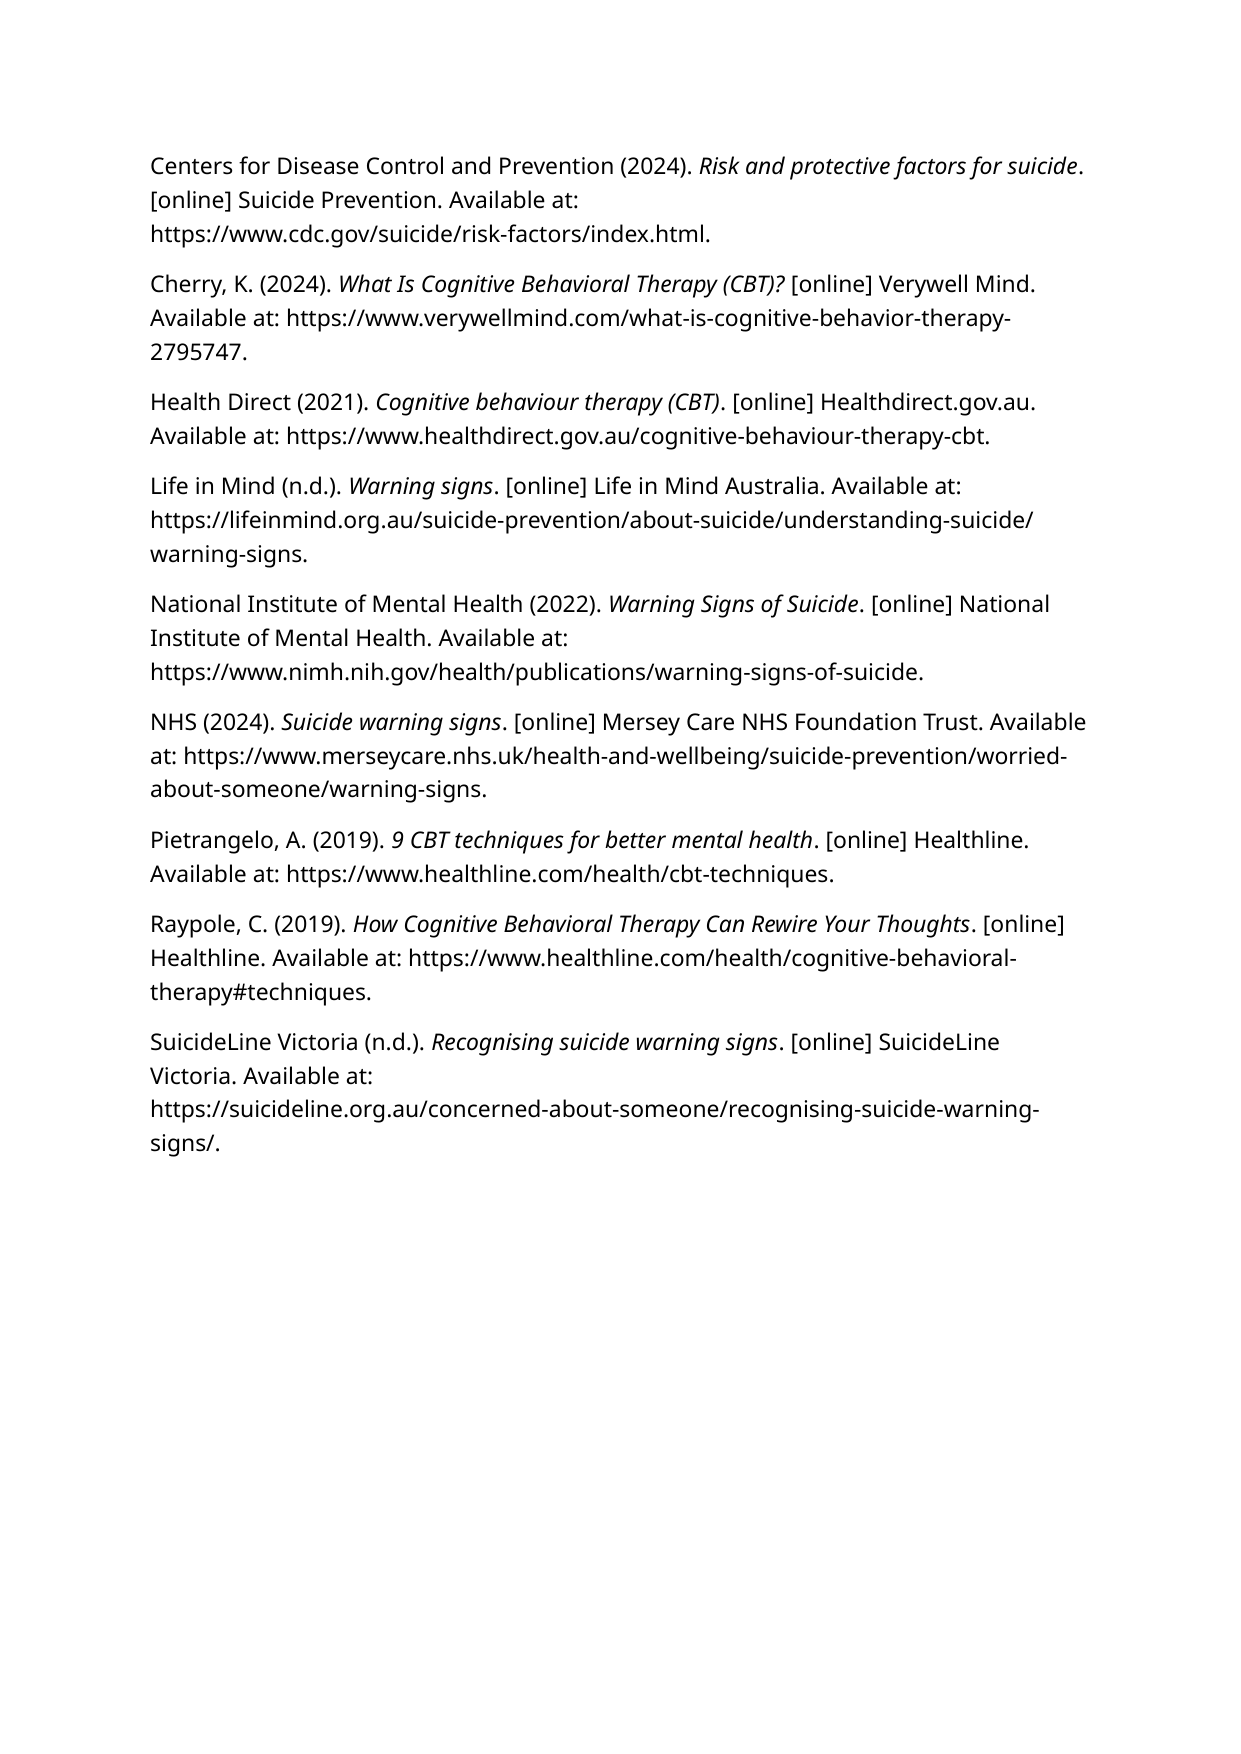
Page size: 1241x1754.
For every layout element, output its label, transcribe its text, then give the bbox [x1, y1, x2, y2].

text Raypole, C. (2019). How Cognitive Behavioral Therapy Can Rewire Your Thoughts. [online] Healthline. Available at: https://www.healthline.com/health/cognitive-behavioral-therapy#techniques. [150, 908, 1090, 1007]
text National Institute of Mental Health (2022). Warning Signs of Suicide. [online] National Institute of Mental Health. Available at: https://www.nimh.nih.gov/health/publications/warning-signs-of-suicide. [150, 588, 1090, 687]
text NHS (2024). Suicide warning signs. [online] Mersey Care NHS Foundation Trust. Available at: https://www.merseycare.nhs.uk/health-and-wellbeing/suicide-prevention/worried-about-someone/warning-signs. [150, 706, 1090, 804]
text Pietrangelo, A. (2019). 9 CBT techniques for better mental health. [online] Healthline. Available at: https://www.healthline.com/health/cbt-techniques. [150, 824, 1090, 889]
text Health Direct (2021). Cognitive behaviour therapy (CBT). [online] Healthdirect.gov.au. Available at: https://www.healthdirect.gov.au/cognitive-behaviour-therapy-cbt. [150, 386, 1090, 451]
text Centers for Disease Control and Prevention (2024). Risk and protective factors for suicide. [online] Suicide Prevention. Available at: https://www.cdc.gov/suicide/risk-factors/index.html. [150, 150, 1090, 249]
text SuicideLine Victoria (n.d.). Recognising suicide warning signs. [online] SuicideLine Victoria. Available at: https://suicideline.org.au/concerned-about-someone/recognising-suicide-warning-signs/. [150, 1026, 1090, 1158]
text Life in Mind (n.d.). Warning signs. [online] Life in Mind Australia. Available at: https://lifeinmind.org.au/suicide-prevention/about-suicide/understanding-suicide/warning-signs. [150, 470, 1090, 569]
text Cherry, K. (2024). What Is Cognitive Behavioral Therapy (CBT)? [online] Verywell Mind. Available at: https://www.verywellmind.com/what-is-cognitive-behavior-therapy-2795747. [150, 268, 1090, 367]
